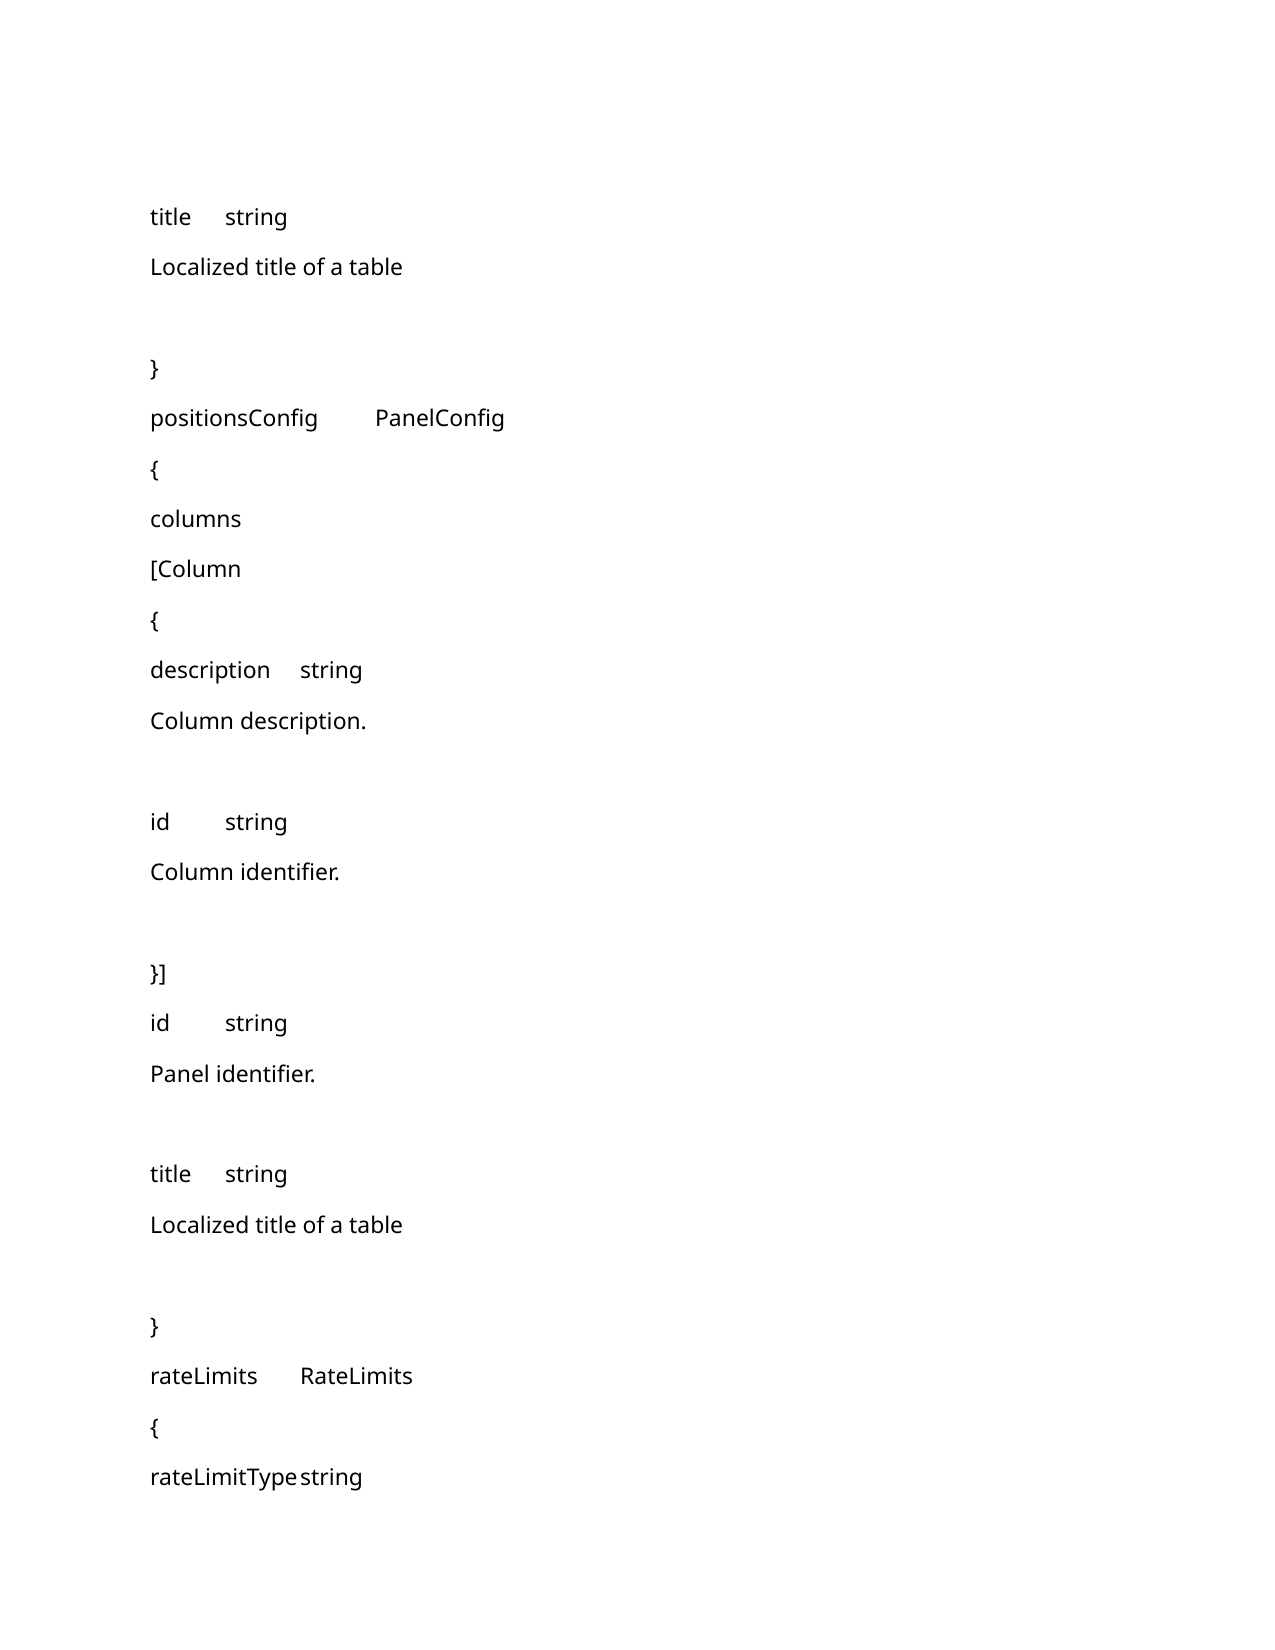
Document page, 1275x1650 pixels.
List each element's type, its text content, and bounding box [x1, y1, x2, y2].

text Panel identifier. [150, 1057, 1125, 1089]
text columns [150, 503, 1125, 534]
text description string [150, 654, 1125, 685]
text [Column [150, 553, 1125, 584]
text rateLimits RateLimits [150, 1360, 1125, 1391]
text } [150, 352, 1125, 383]
text { [150, 1410, 1125, 1442]
text positionsConfig PanelConfig [150, 402, 1125, 433]
text }] [150, 957, 1125, 988]
text Localized title of a table [150, 251, 1125, 282]
text { [150, 604, 1125, 635]
text Localized title of a table [150, 1209, 1125, 1240]
text } [150, 1309, 1125, 1341]
text Column description. [150, 704, 1125, 736]
text title string [150, 200, 1125, 232]
text Column identifier. [150, 856, 1125, 887]
text { [150, 452, 1125, 484]
text id string [150, 1007, 1125, 1038]
text rateLimitType string [150, 1461, 1125, 1492]
text title string [150, 1158, 1125, 1189]
text id string [150, 805, 1125, 837]
